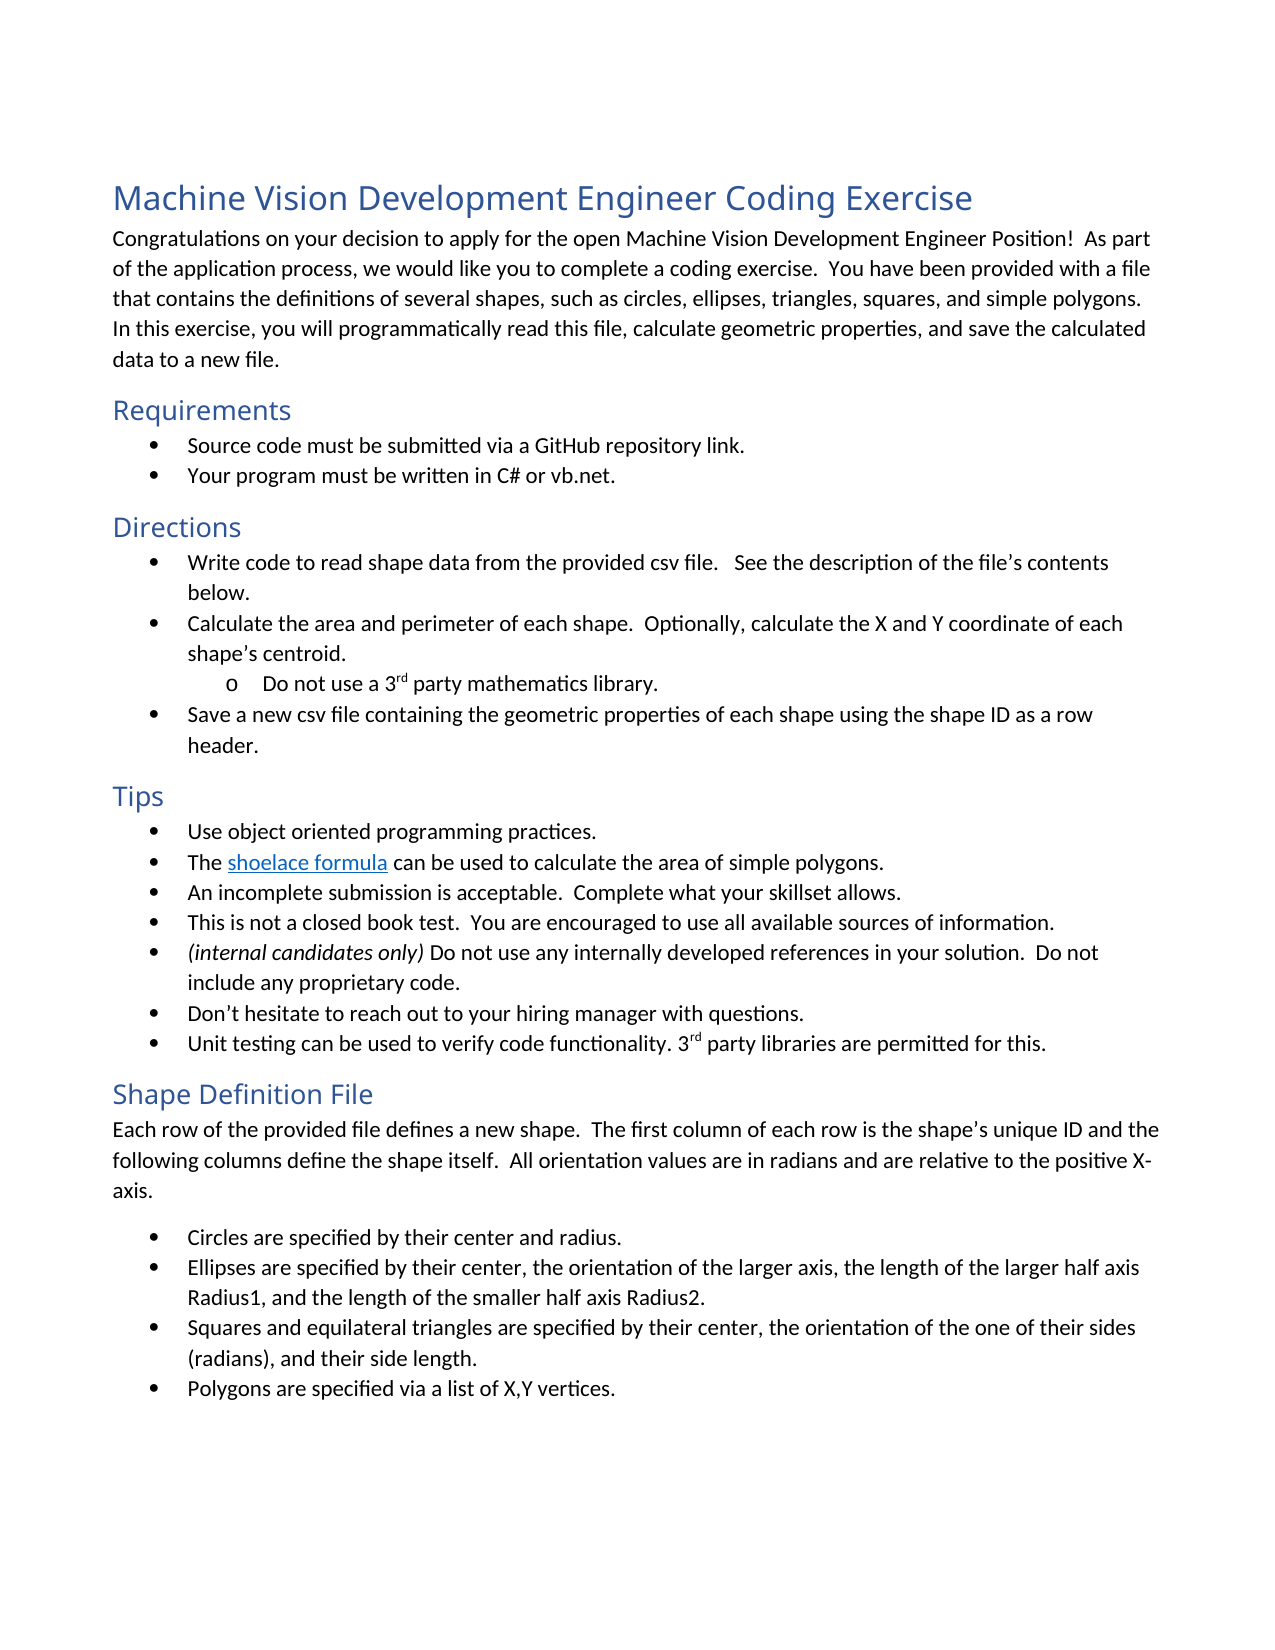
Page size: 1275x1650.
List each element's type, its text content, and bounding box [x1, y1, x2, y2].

list An incomplete submission is acceptable. Complete what your skillset allows. [150, 878, 1162, 906]
list (internal candidates only) Do not use any internally developed references in your solution. Do not include any proprietary code. [150, 938, 1162, 997]
text Each row of the provided file defines a new shape. The first column of each row is the shape’s unique ID and the following columns define the shape itself. All orientation values are in radians and are relative to the positive X-axis. [112, 1116, 1162, 1204]
list Save a new csv file containing the geometric properties of each shape using the shape ID as a row header. [150, 701, 1162, 759]
list Calculate the area and perimeter of each shape. Optionally, calculate the X and Y coordinate of each shape’s centroid. [150, 609, 1162, 667]
list This is not a closed book test. You are encouraged to use all available sources of information. [150, 908, 1162, 936]
subtitle Shape Definition File [112, 1076, 1162, 1113]
subtitle Requirements [112, 392, 1162, 428]
list Your program must be written in C# or vb.net. [150, 462, 1162, 490]
list Source code must be submitted via a GitHub repository link. [150, 431, 1162, 459]
subtitle Tips [112, 778, 1162, 814]
subtitle Directions [112, 508, 1162, 545]
list The shoelace formula can be used to calculate the area of simple polygons. [150, 848, 1162, 876]
list Ellipses are specified by their center, the orientation of the larger axis, the length of the larger half axis Radius1, and the length of the smaller half axis Radius2. [150, 1253, 1162, 1311]
list Squares and equilateral triangles are specified by their center, the orientation of the one of their sides (radians), and their side length. [150, 1313, 1162, 1372]
list Unit testing can be used to verify code functionality. 3rd party libraries are permitted for this. [150, 1029, 1162, 1057]
list Don’t hesitate to reach out to your hiring manager with questions. [150, 999, 1162, 1027]
list Polygons are specified via a list of X,Y vertices. [150, 1374, 1162, 1402]
list Write code to read shape data from the provided csv file. See the description of the file’s contents below. [150, 548, 1162, 607]
list Use object oriented programming practices. [150, 817, 1162, 846]
text Congratulations on your decision to apply for the open Machine Vision Development Engineer Position! As part of the application process, we would like you to complete a coding exercise. You have been provided with a file that contains the definitions of several shapes, such as circles, ellipses, triangles, squares, and simple polygons. In this exercise, you will programmatically read this file, calculate geometric properties, and save the calculated data to a new file. [112, 224, 1162, 373]
list Do not use a 3rd party mathematics library. [225, 669, 1162, 698]
subtitle Machine Vision Development Engineer Coding Exercise [112, 175, 1162, 220]
list Circles are specified by their center and radius. [150, 1223, 1162, 1251]
